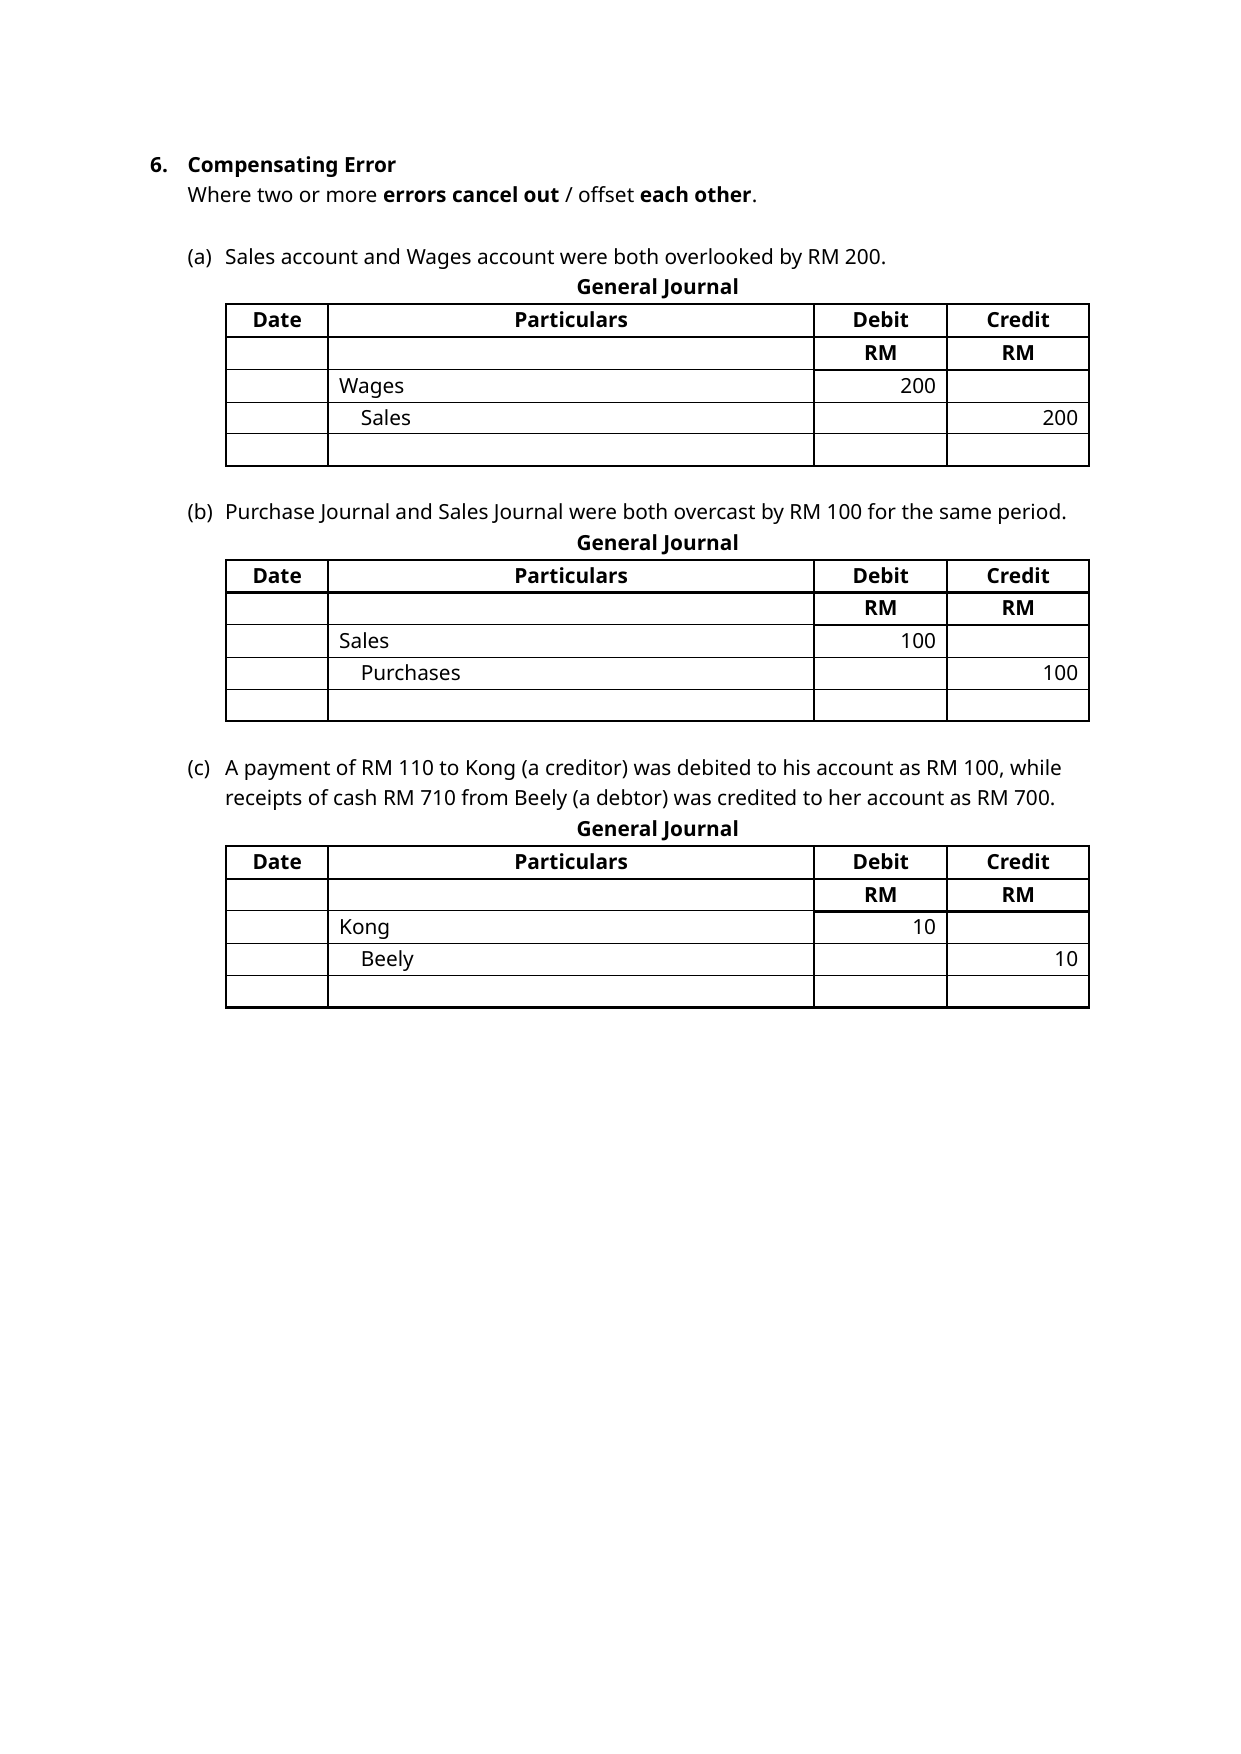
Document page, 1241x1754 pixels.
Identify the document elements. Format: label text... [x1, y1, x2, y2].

list Sales account and Wages account were both overlooked by RM 200. [187, 242, 1090, 270]
table_cell [948, 626, 1088, 657]
table_header Date [227, 847, 327, 878]
table_cell [815, 434, 946, 465]
table_cell [948, 434, 1088, 465]
table_header Debit [815, 305, 946, 336]
table_cell [329, 434, 813, 465]
table_header Credit [948, 847, 1088, 878]
table_cell Beely [329, 944, 813, 975]
table_header Particulars [329, 305, 813, 336]
table_header Date [227, 561, 327, 591]
table_cell [948, 976, 1088, 1006]
table_cell [227, 370, 327, 402]
list A payment of RM 110 to Kong (a creditor) was debited to his account as RM 100, while receipts of cash RM 710 from Beely (a debtor) was credited to her account as RM 700. [187, 753, 1090, 812]
table_cell RM [815, 594, 946, 624]
list General Journal [225, 814, 1090, 843]
table_cell 200 [948, 403, 1088, 433]
table_cell [227, 594, 327, 624]
table_cell [948, 913, 1088, 943]
table_cell RM [948, 594, 1088, 624]
table_cell [815, 976, 946, 1006]
table_cell [227, 434, 327, 465]
table_cell [815, 690, 946, 720]
text General Journal [150, 528, 1090, 556]
list Purchase Journal and Sales Journal were both overcast by RM 100 for the same period. [187, 497, 1090, 526]
table_cell RM [948, 880, 1088, 910]
table_cell [227, 911, 327, 943]
table_cell Wages [329, 370, 813, 402]
table_cell 10 [815, 913, 946, 943]
table_cell RM [815, 338, 946, 369]
table_cell [948, 690, 1088, 720]
table_header Date [227, 305, 327, 336]
table_cell [329, 690, 813, 720]
table_cell 10 [948, 944, 1088, 975]
table_cell [227, 976, 327, 1006]
table_header Particulars [329, 561, 813, 591]
table_cell [227, 658, 327, 689]
list Compensating Error [150, 150, 1090, 178]
table_cell 100 [948, 658, 1088, 689]
table_cell [815, 944, 946, 975]
table_cell Sales [329, 403, 813, 433]
table_header Particulars [329, 847, 813, 878]
table_cell [227, 625, 327, 657]
table_cell [815, 658, 946, 689]
table_header Debit [815, 847, 946, 878]
table_cell [329, 594, 813, 624]
table_cell [329, 880, 813, 910]
table_cell RM [815, 880, 946, 910]
table_cell [227, 944, 327, 975]
table_cell [227, 403, 327, 433]
table_cell 200 [815, 371, 946, 402]
table_cell [227, 880, 327, 910]
table_cell [227, 690, 327, 720]
table_header Credit [948, 305, 1088, 336]
table_cell [329, 976, 813, 1006]
table_cell [948, 371, 1088, 402]
table_cell 100 [815, 626, 946, 657]
table_cell [227, 338, 327, 369]
table_cell Sales [329, 625, 813, 657]
text General Journal [187, 272, 1090, 301]
table_cell [329, 338, 813, 369]
table_cell RM [948, 338, 1088, 369]
table_cell [815, 403, 946, 433]
table_header Credit [948, 561, 1088, 591]
table_header Debit [815, 561, 946, 591]
table_cell Kong [329, 911, 813, 943]
table_cell Purchases [329, 658, 813, 689]
list Where two or more errors cancel out / offset each other. [187, 181, 1090, 209]
